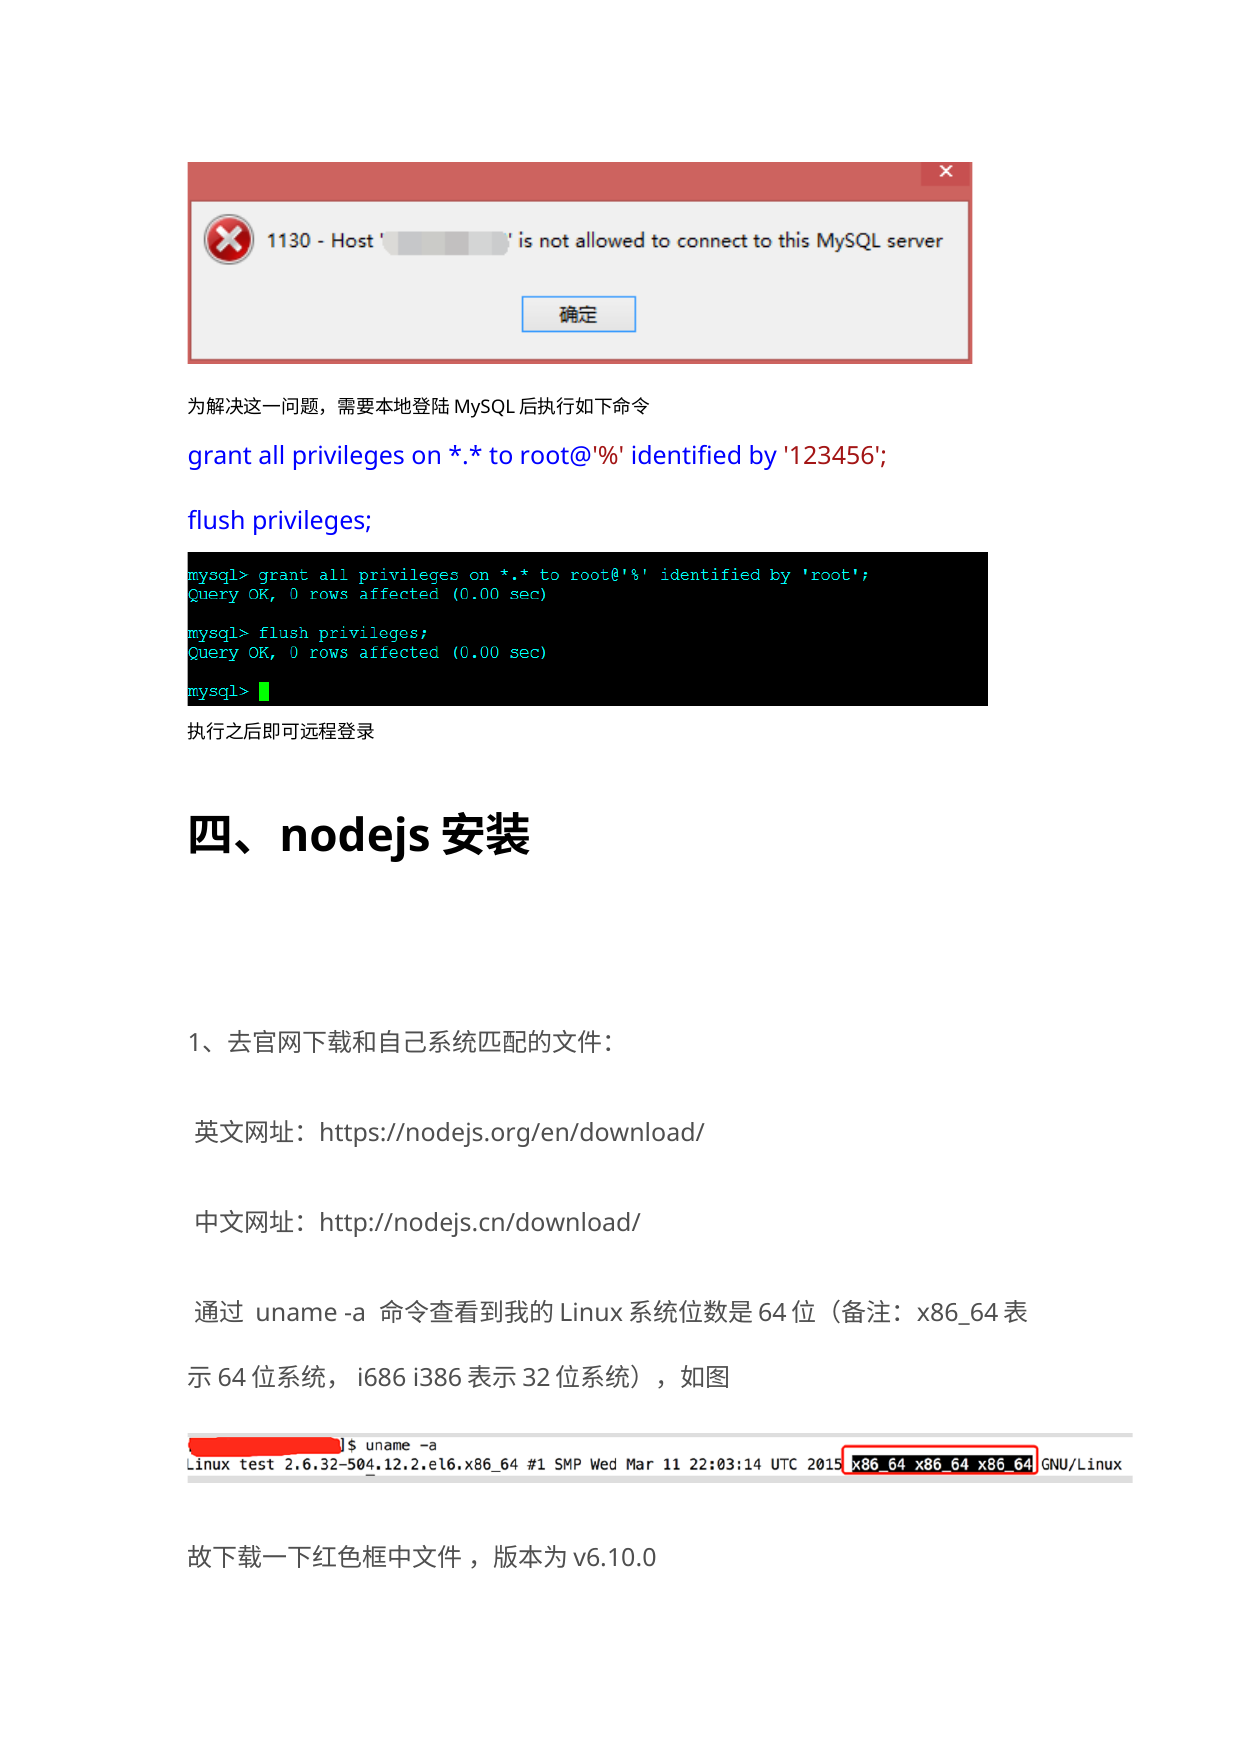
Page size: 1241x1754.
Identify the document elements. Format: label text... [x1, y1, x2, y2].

subtitle 四、nodejs安装 [187, 782, 1053, 880]
text 执行之后即可远程登录 [187, 714, 1053, 747]
picture [187, 552, 988, 706]
text 为解决这一问题，需要本地登陆MySQL后执行如下命令 [187, 389, 1053, 422]
text 中文网址：http://nodejs.cn/download/ [187, 1188, 1053, 1253]
picture [187, 1433, 1133, 1483]
text grant all privileges on *.* to root@'%' identified by '123456'; [187, 422, 1053, 487]
text 1、去官网下载和自己系统匹配的文件： [187, 1008, 1053, 1073]
text 英文网址：https://nodejs.org/en/download/ [187, 1098, 1053, 1163]
text 故下载一下红色框中文件 ，版本为v6.10.0 [187, 1523, 1053, 1588]
picture [187, 162, 973, 364]
text flush privileges; [187, 487, 1053, 552]
text 通过 uname -a 命令查看到我的Linux系统位数是64位（备注：x86_64表示64位系统， i686 i386表示32位系统），如图 [187, 1278, 1053, 1408]
